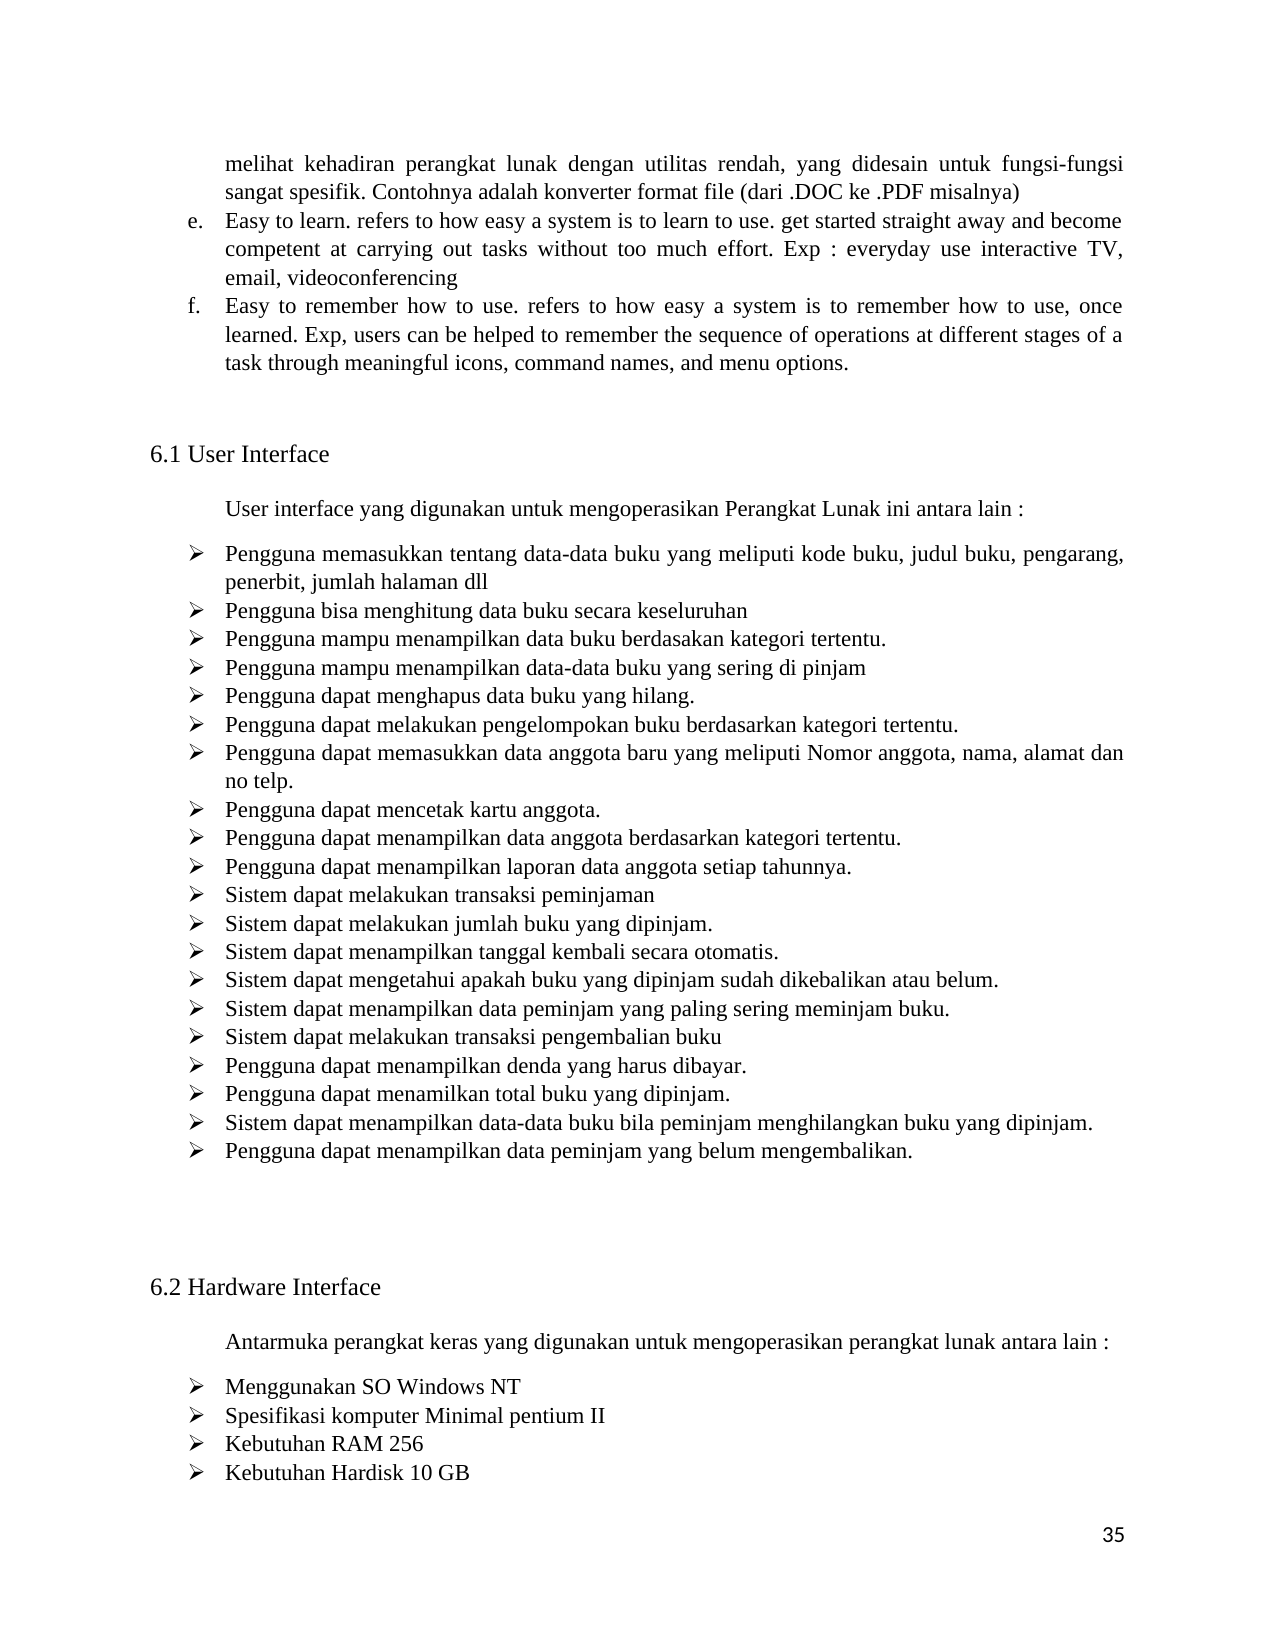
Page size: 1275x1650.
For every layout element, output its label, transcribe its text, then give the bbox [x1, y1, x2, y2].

list Pengguna dapat menampilkan data anggota berdasarkan kategori tertentu. [187, 824, 1125, 851]
list Sistem dapat melakukan transaksi pengembalian buku [187, 1023, 1125, 1050]
list Sistem dapat menampilkan data peminjam yang paling sering meminjam buku. [187, 995, 1125, 1021]
list Pengguna bisa menghitung data buku secara keseluruhan [187, 597, 1125, 623]
list Easy to learn. refers to how easy a system is to learn to use. get started straight away and become competent at carrying out tasks without too much effort. Exp : everyday use interactive TV, email, videoconferencing [187, 207, 1125, 290]
list Sistem dapat menampilkan data-data buku bila peminjam menghilangkan buku yang dipinjam. [187, 1109, 1125, 1135]
list Pengguna dapat menghapus data buku yang hilang. [187, 682, 1125, 708]
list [187, 150, 1125, 205]
subtitle 6.1 User Interface [150, 439, 1125, 468]
list Pengguna dapat memasukkan data anggota baru yang meliputi Nomor anggota, nama, alamat dan no telp. [187, 739, 1125, 794]
list Pengguna mampu menampilkan data buku berdasakan kategori tertentu. [187, 625, 1125, 652]
list Pengguna dapat mencetak kartu anggota. [187, 796, 1125, 822]
list Pengguna memasukkan tentang data-data buku yang meliputi kode buku, judul buku, pengarang, penerbit, jumlah halaman dll [187, 540, 1125, 595]
list Sistem dapat menampilkan tanggal kembali secara otomatis. [187, 938, 1125, 964]
list Pengguna dapat menampilkan denda yang harus dibayar. [187, 1052, 1125, 1078]
list Menggunakan SO Windows NT [187, 1373, 1125, 1399]
list Kebutuhan RAM 256 [187, 1430, 1125, 1456]
list Sistem dapat melakukan jumlah buku yang dipinjam. [187, 910, 1125, 936]
list Easy to remember how to use. refers to how easy a system is to remember how to use, once learned. Exp, users can be helped to remember the sequence of operations at different stages of a task through meaningful icons, command names, and menu options. [187, 292, 1125, 375]
list Kebutuhan Hardisk 10 GB [187, 1458, 1125, 1485]
list Spesifikasi komputer Minimal pentium II [187, 1402, 1125, 1428]
list Pengguna dapat menampilkan data peminjam yang belum mengembalikan. [187, 1137, 1125, 1163]
list Pengguna mampu menampilkan data-data buku yang sering di pinjam [187, 654, 1125, 680]
list Pengguna dapat melakukan pengelompokan buku berdasarkan kategori tertentu. [187, 711, 1125, 737]
list Sistem dapat melakukan transaksi peminjaman [187, 881, 1125, 908]
list Pengguna dapat menampilkan laporan data anggota setiap tahunnya. [187, 853, 1125, 879]
text User interface yang digunakan untuk mengoperasikan Perangkat Lunak ini antara lain : [150, 495, 1125, 521]
list Sistem dapat mengetahui apakah buku yang dipinjam sudah dikebalikan atau belum. [187, 967, 1125, 993]
subtitle 6.2 Hardware Interface [150, 1272, 1125, 1301]
list Pengguna dapat menamilkan total buku yang dipinjam. [187, 1080, 1125, 1107]
text Antarmuka perangkat keras yang digunakan untuk mengoperasikan perangkat lunak antara lain : [150, 1328, 1125, 1354]
